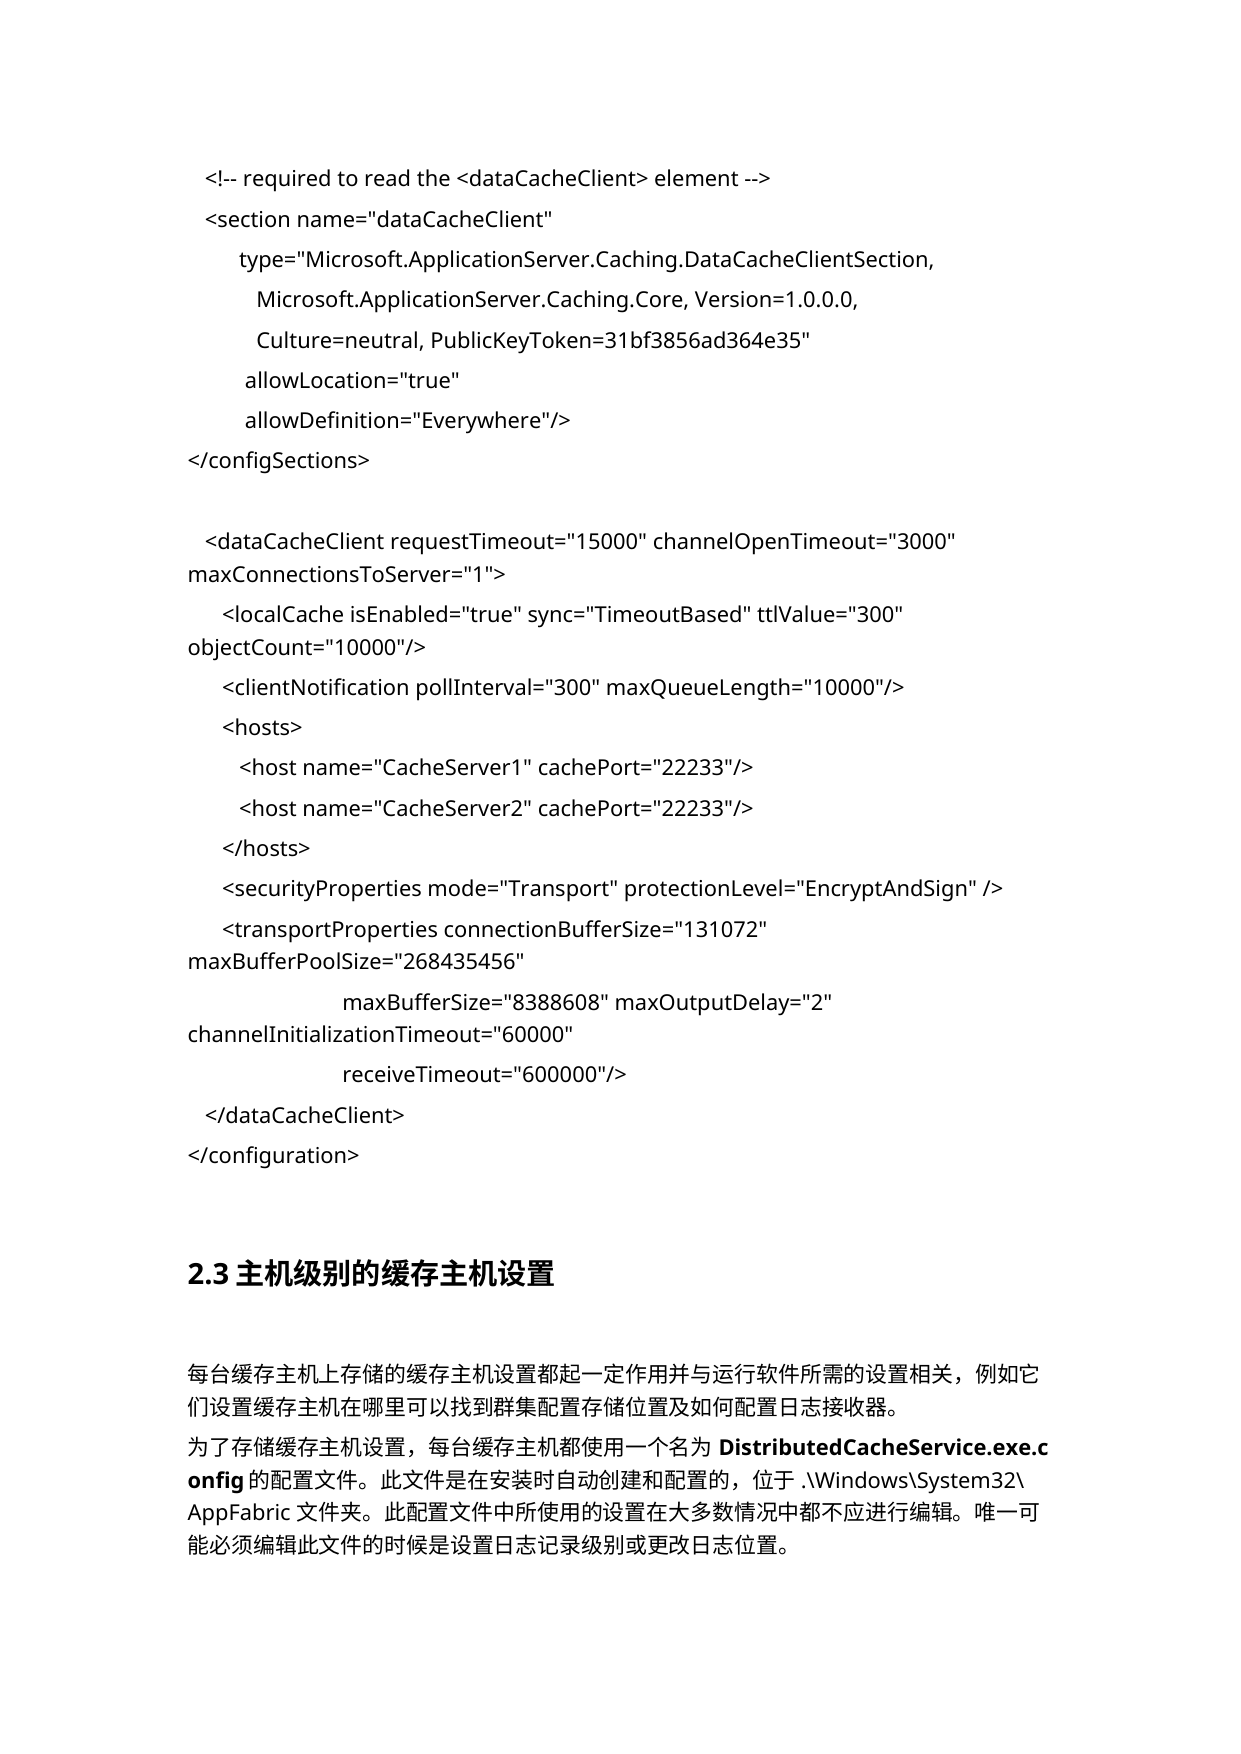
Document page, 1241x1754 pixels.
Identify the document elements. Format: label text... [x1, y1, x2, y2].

text <clientNotification pollInterval="300" maxQueueLength="10000"/> [187, 670, 1053, 703]
text <localCache isEnabled="true" sync="TimeoutBased" ttlValue="300" objectCount="10000"/> [187, 598, 1053, 663]
text Microsoft.ApplicationServer.Caching.Core, Version=1.0.0.0, [187, 283, 1053, 315]
subtitle 2.3主机级别的缓存主机设置 [187, 1241, 1053, 1306]
text allowLocation="true" [187, 363, 1053, 396]
text </hosts> [187, 832, 1053, 864]
text receiveTimeout="600000"/> [187, 1058, 1053, 1090]
text <transportProperties connectionBufferSize="131072" maxBufferPoolSize="268435456" [187, 912, 1053, 977]
text </dataCacheClient> [187, 1098, 1053, 1131]
text Culture=neutral, PublicKeyToken=31bf3856ad364e35" [187, 323, 1053, 356]
text type="Microsoft.ApplicationServer.Caching.DataCacheClientSection, [187, 243, 1053, 275]
text <host name="CacheServer1" cachePort="22233"/> [187, 751, 1053, 783]
text <hosts> [187, 711, 1053, 743]
text <dataCacheClient requestTimeout="15000" channelOpenTimeout="3000" maxConnectionsToServer="1"> [187, 525, 1053, 590]
text <!-- required to read the <dataCacheClient> element --> [187, 162, 1053, 194]
text <host name="CacheServer2" cachePort="22233"/> [187, 791, 1053, 824]
text allowDefinition="Everywhere"/> [187, 404, 1053, 436]
text </configuration> [187, 1138, 1053, 1171]
text <section name="dataCacheClient" [187, 202, 1053, 235]
text maxBufferSize="8388608" maxOutputDelay="2" channelInitializationTimeout="60000" [187, 985, 1053, 1050]
text </configSections> [187, 444, 1053, 477]
text 每台缓存主机上存储的缓存主机设置都起一定作用并与运行软件所需的设置相关，例如它们设置缓存主机在哪里可以找到群集配置存储位置及如何配置日志接收器。 [187, 1358, 1053, 1423]
text <securityProperties mode="Transport" protectionLevel="EncryptAndSign" /> [187, 872, 1053, 904]
text 为了存储缓存主机设置，每台缓存主机都使用一个名为 DistributedCacheService.exe.config的配置文件。此文件是在安装时自动创建和配置的，位于 .\Windows\System32\AppFabric 文件夹。此配置文件中所使用的设置在大多数情况中都不应进行编辑。唯一可能必须编辑此文件的时候是设置日志记录级别或更改日志位置。 [187, 1431, 1053, 1561]
